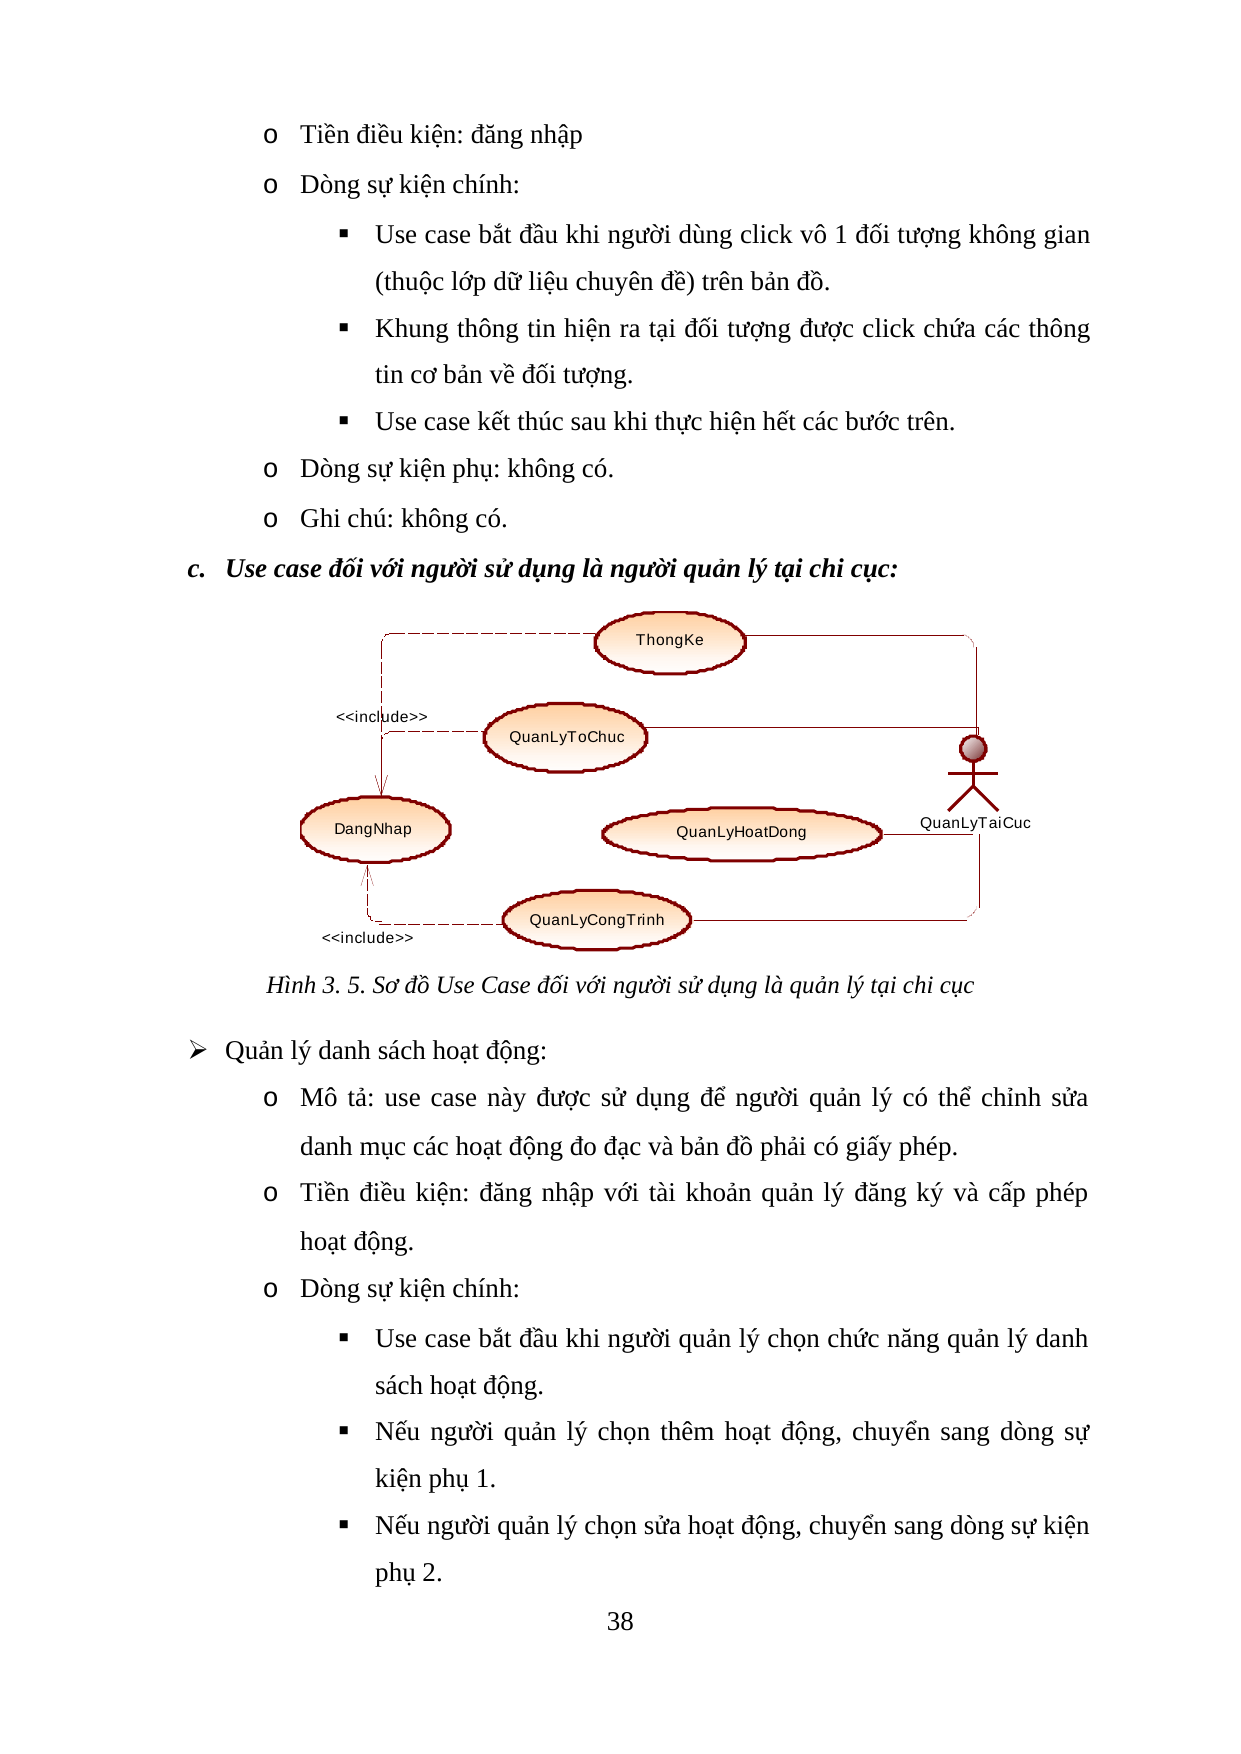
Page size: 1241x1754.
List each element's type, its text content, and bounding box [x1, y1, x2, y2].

list Dòng sự kiện chính: [262, 1272, 1090, 1305]
list Use case đối với người sử dụng là người quản lý tại chi cục: [187, 552, 1090, 583]
list Use case bắt đầu khi người dùng click vô 1 đối tượng không gian (thuộc lớp dữ liệu chuyên đề) trên bản đồ. [337, 218, 1090, 296]
list Nếu người quản lý chọn thêm hoạt động, chuyển sang dòng sự kiện phụ 1. [337, 1415, 1090, 1493]
list Tiền điều kiện: đăng nhập [262, 118, 1090, 152]
list Ghi chú: không có. [262, 502, 1090, 536]
list Khung thông tin hiện ra tại đối tượng được click chứa các thông tin cơ bản về đối tượng. [337, 312, 1090, 390]
list Use case bắt đầu khi người quản lý chọn chức năng quản lý danh sách hoạt động. [337, 1322, 1090, 1400]
list Dòng sự kiện phụ: không có. [262, 452, 1090, 486]
list Tiền điều kiện: đăng nhập với tài khoản quản lý đăng ký và cấp phép hoạt động. [262, 1176, 1090, 1256]
list Quản lý danh sách hoạt động: [187, 1034, 1090, 1065]
list Dòng sự kiện chính: [262, 168, 1090, 202]
list Nếu người quản lý chọn sửa hoạt động, chuyển sang dòng sự kiện phụ 2. [337, 1509, 1090, 1587]
list Mô tả: use case này được sử dụng để người quản lý có thể chỉnh sửa danh mục các hoạt động đo đạc và bản đồ phải có giấy phép. [262, 1081, 1090, 1161]
list Use case kết thúc sau khi thực hiện hết các bước trên. [337, 405, 1090, 436]
